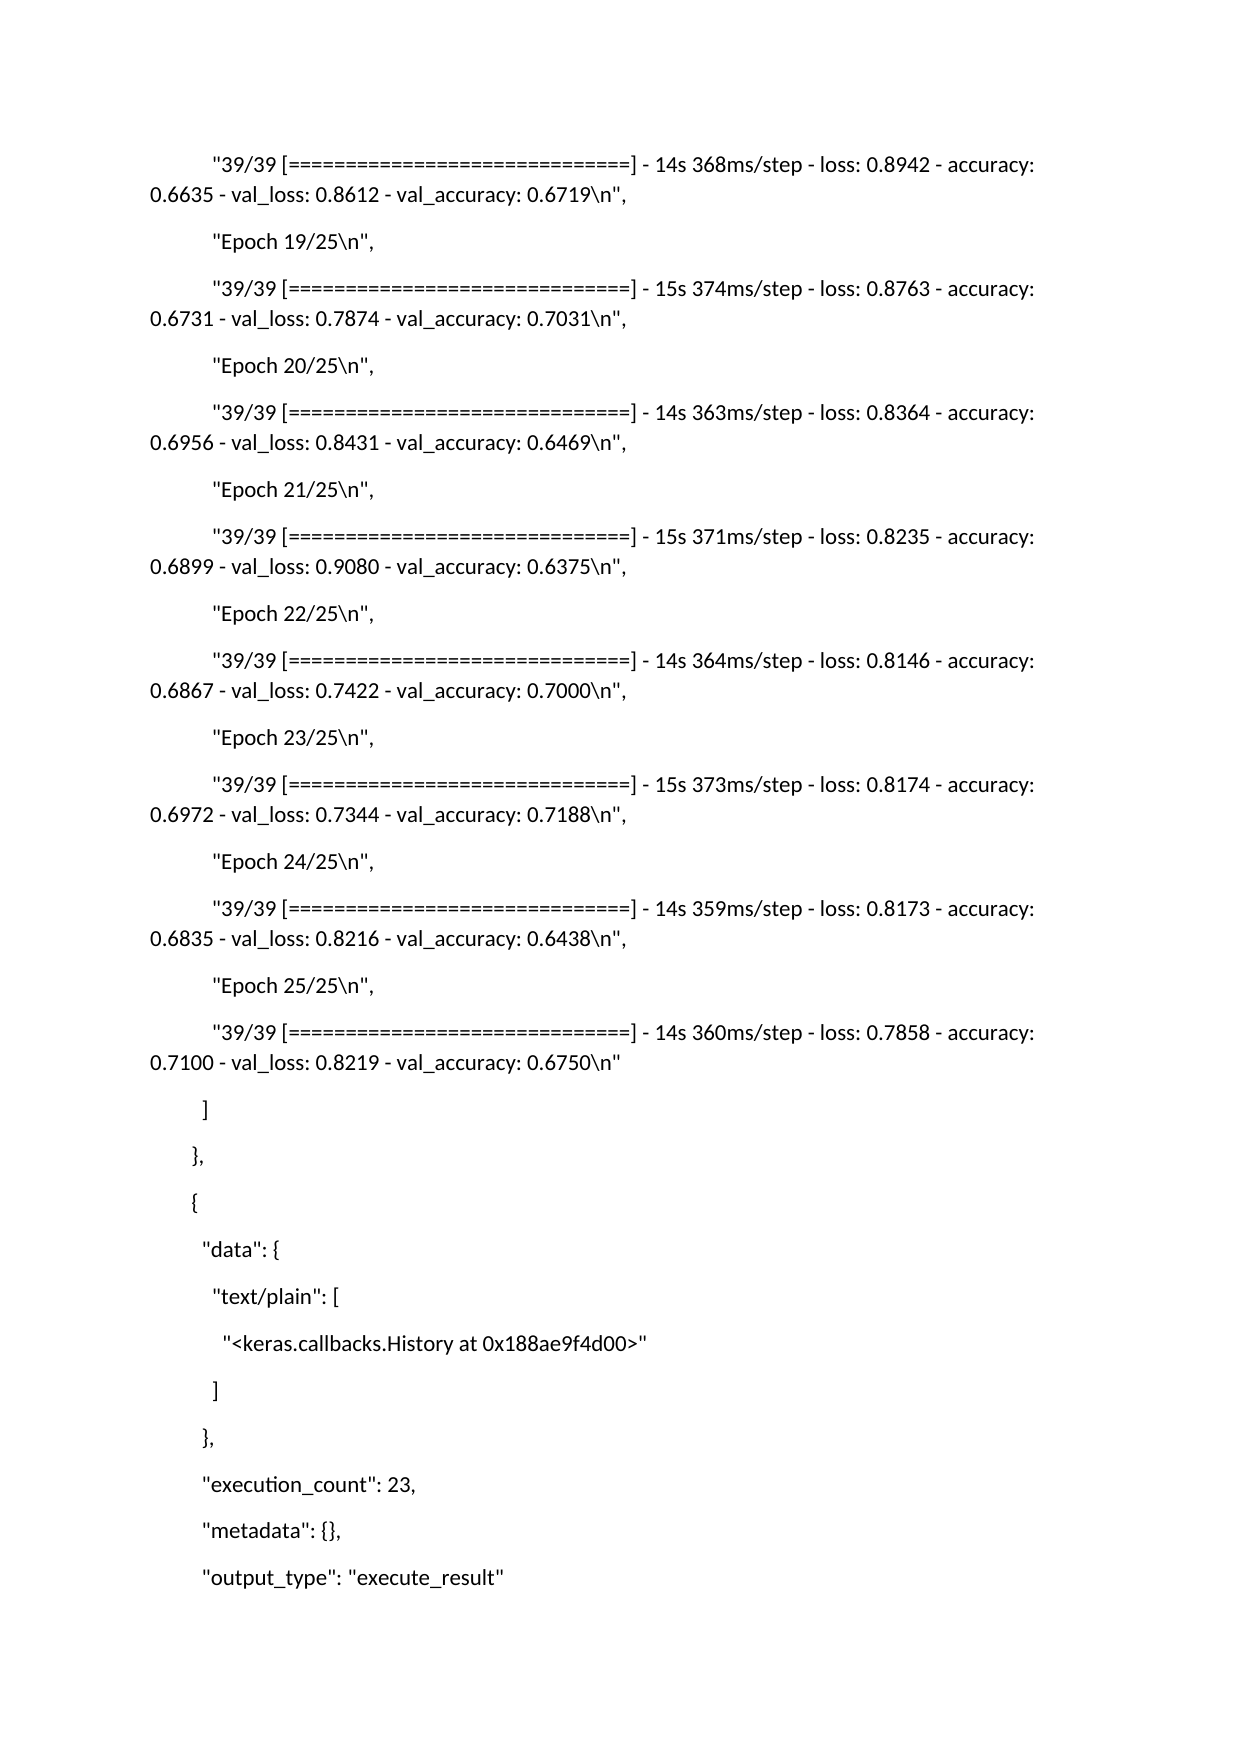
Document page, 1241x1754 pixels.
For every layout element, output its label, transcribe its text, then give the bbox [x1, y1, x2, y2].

text "<keras.callbacks.History at 0x188ae9f4d00>" [150, 1329, 1090, 1357]
text "39/39 [==============================] - 14s 364ms/step - loss: 0.8146 - accuracy: 0.6867 - val_loss: 0.7422 - val_accuracy: 0.7000\n", [150, 646, 1090, 704]
text "data": { [150, 1235, 1090, 1263]
text "Epoch 20/25\n", [150, 351, 1090, 379]
text }, [150, 1142, 1090, 1170]
text "39/39 [==============================] - 14s 363ms/step - loss: 0.8364 - accuracy: 0.6956 - val_loss: 0.8431 - val_accuracy: 0.6469\n", [150, 398, 1090, 456]
text "39/39 [==============================] - 15s 371ms/step - loss: 0.8235 - accuracy: 0.6899 - val_loss: 0.9080 - val_accuracy: 0.6375\n", [150, 522, 1090, 580]
text "39/39 [==============================] - 14s 360ms/step - loss: 0.7858 - accuracy: 0.7100 - val_loss: 0.8219 - val_accuracy: 0.6750\n" [150, 1018, 1090, 1076]
text "39/39 [==============================] - 14s 359ms/step - loss: 0.8173 - accuracy: 0.6835 - val_loss: 0.8216 - val_accuracy: 0.6438\n", [150, 894, 1090, 952]
text "Epoch 25/25\n", [150, 971, 1090, 999]
text "39/39 [==============================] - 15s 373ms/step - loss: 0.8174 - accuracy: 0.6972 - val_loss: 0.7344 - val_accuracy: 0.7188\n", [150, 770, 1090, 828]
text ] [150, 1376, 1090, 1404]
text "Epoch 23/25\n", [150, 723, 1090, 751]
text "39/39 [==============================] - 14s 368ms/step - loss: 0.8942 - accuracy: 0.6635 - val_loss: 0.8612 - val_accuracy: 0.6719\n", [150, 150, 1090, 208]
text "text/plain": [ [150, 1282, 1090, 1310]
text "Epoch 19/25\n", [150, 227, 1090, 255]
text }, [150, 1423, 1090, 1451]
text ] [150, 1095, 1090, 1123]
text "Epoch 22/25\n", [150, 599, 1090, 627]
text "execution_count": 23, [150, 1470, 1090, 1498]
text "output_type": "execute_result" [150, 1563, 1090, 1592]
text { [150, 1188, 1090, 1217]
text "39/39 [==============================] - 15s 374ms/step - loss: 0.8763 - accuracy: 0.6731 - val_loss: 0.7874 - val_accuracy: 0.7031\n", [150, 274, 1090, 332]
text "metadata": {}, [150, 1517, 1090, 1545]
text "Epoch 24/25\n", [150, 847, 1090, 875]
text "Epoch 21/25\n", [150, 475, 1090, 503]
